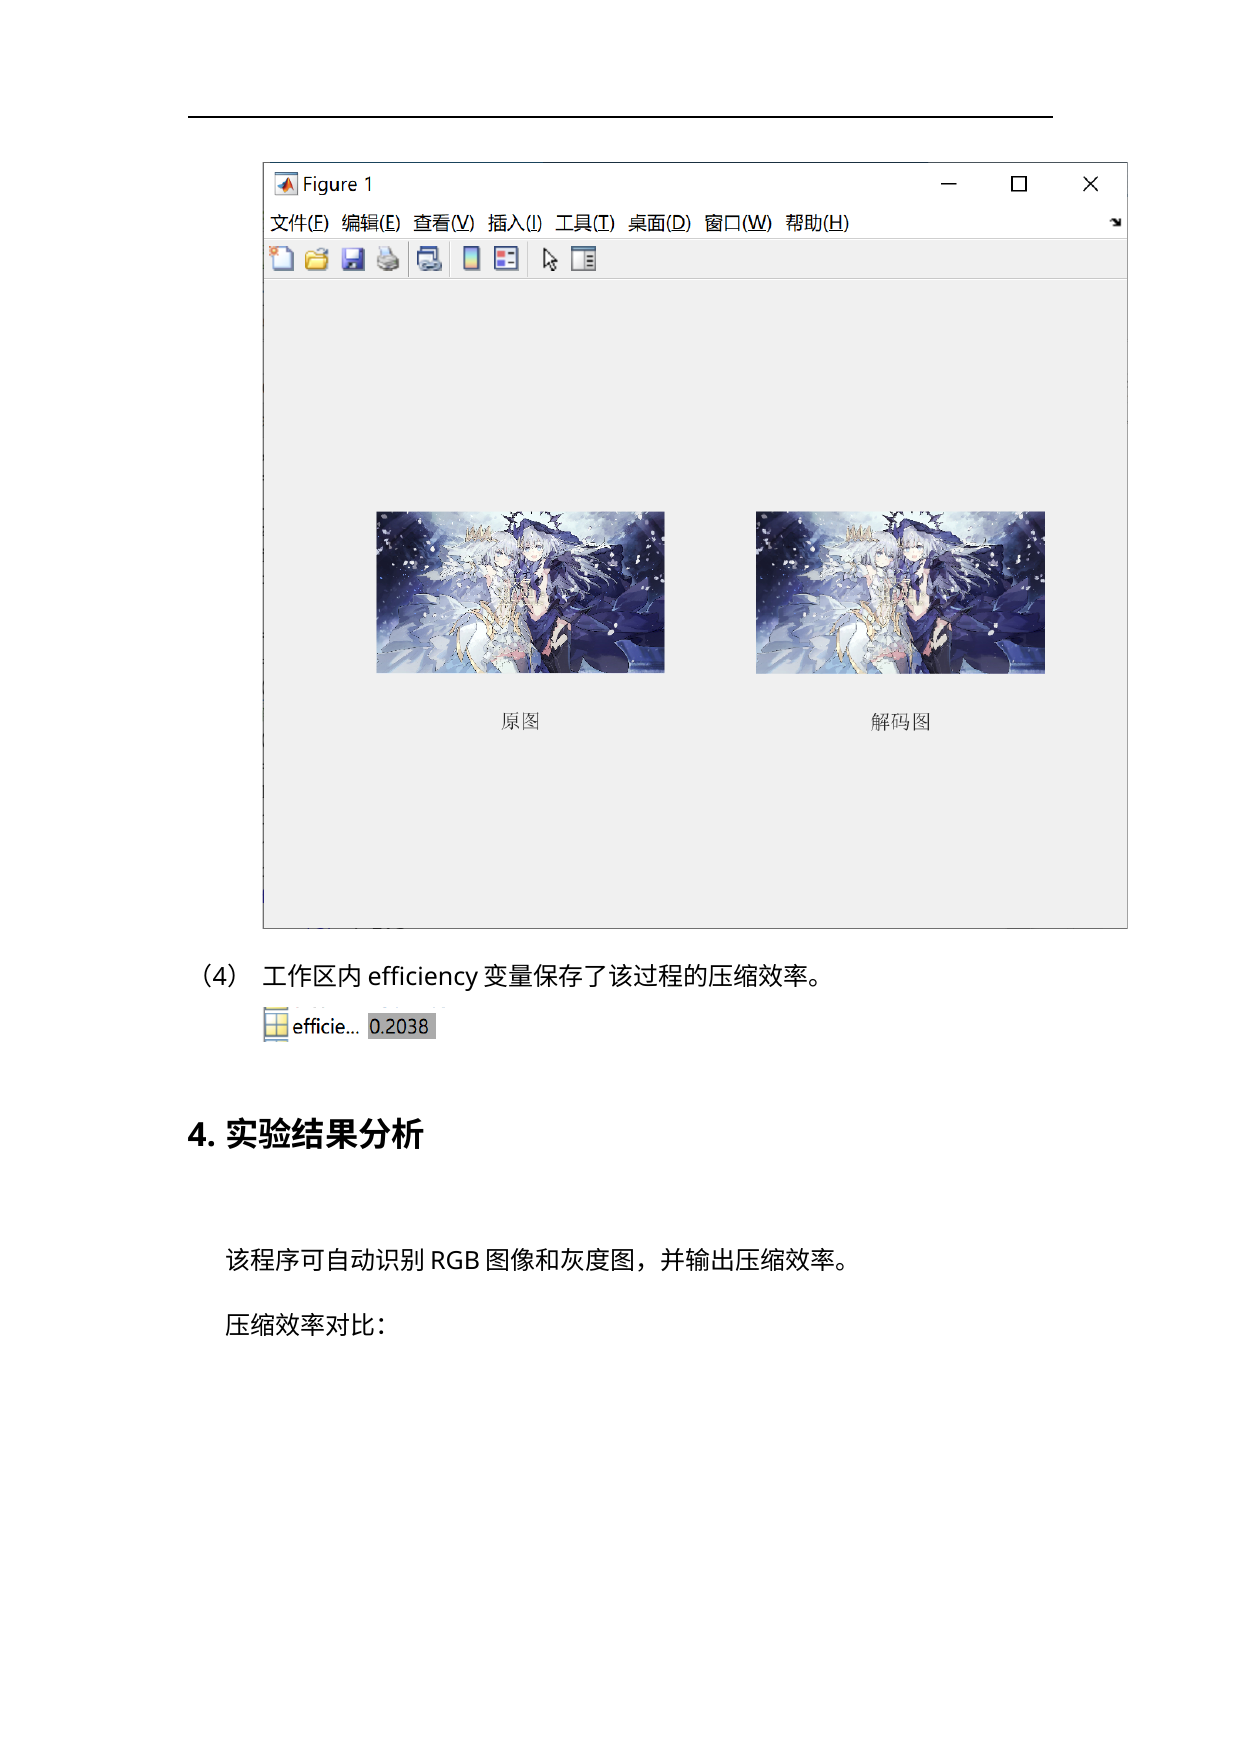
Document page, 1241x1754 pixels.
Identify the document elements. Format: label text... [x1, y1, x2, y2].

text 压缩效率对比： [187, 1291, 1053, 1356]
text 该程序可自动识别RGB图像和灰度图，并输出压缩效率。 [187, 1226, 1053, 1291]
picture [262, 1007, 471, 1042]
list 工作区内efficiency变量保存了该过程的压缩效率。 [187, 942, 1053, 1007]
picture [262, 162, 1128, 929]
subtitle 实验结果分析 [187, 1099, 1053, 1164]
